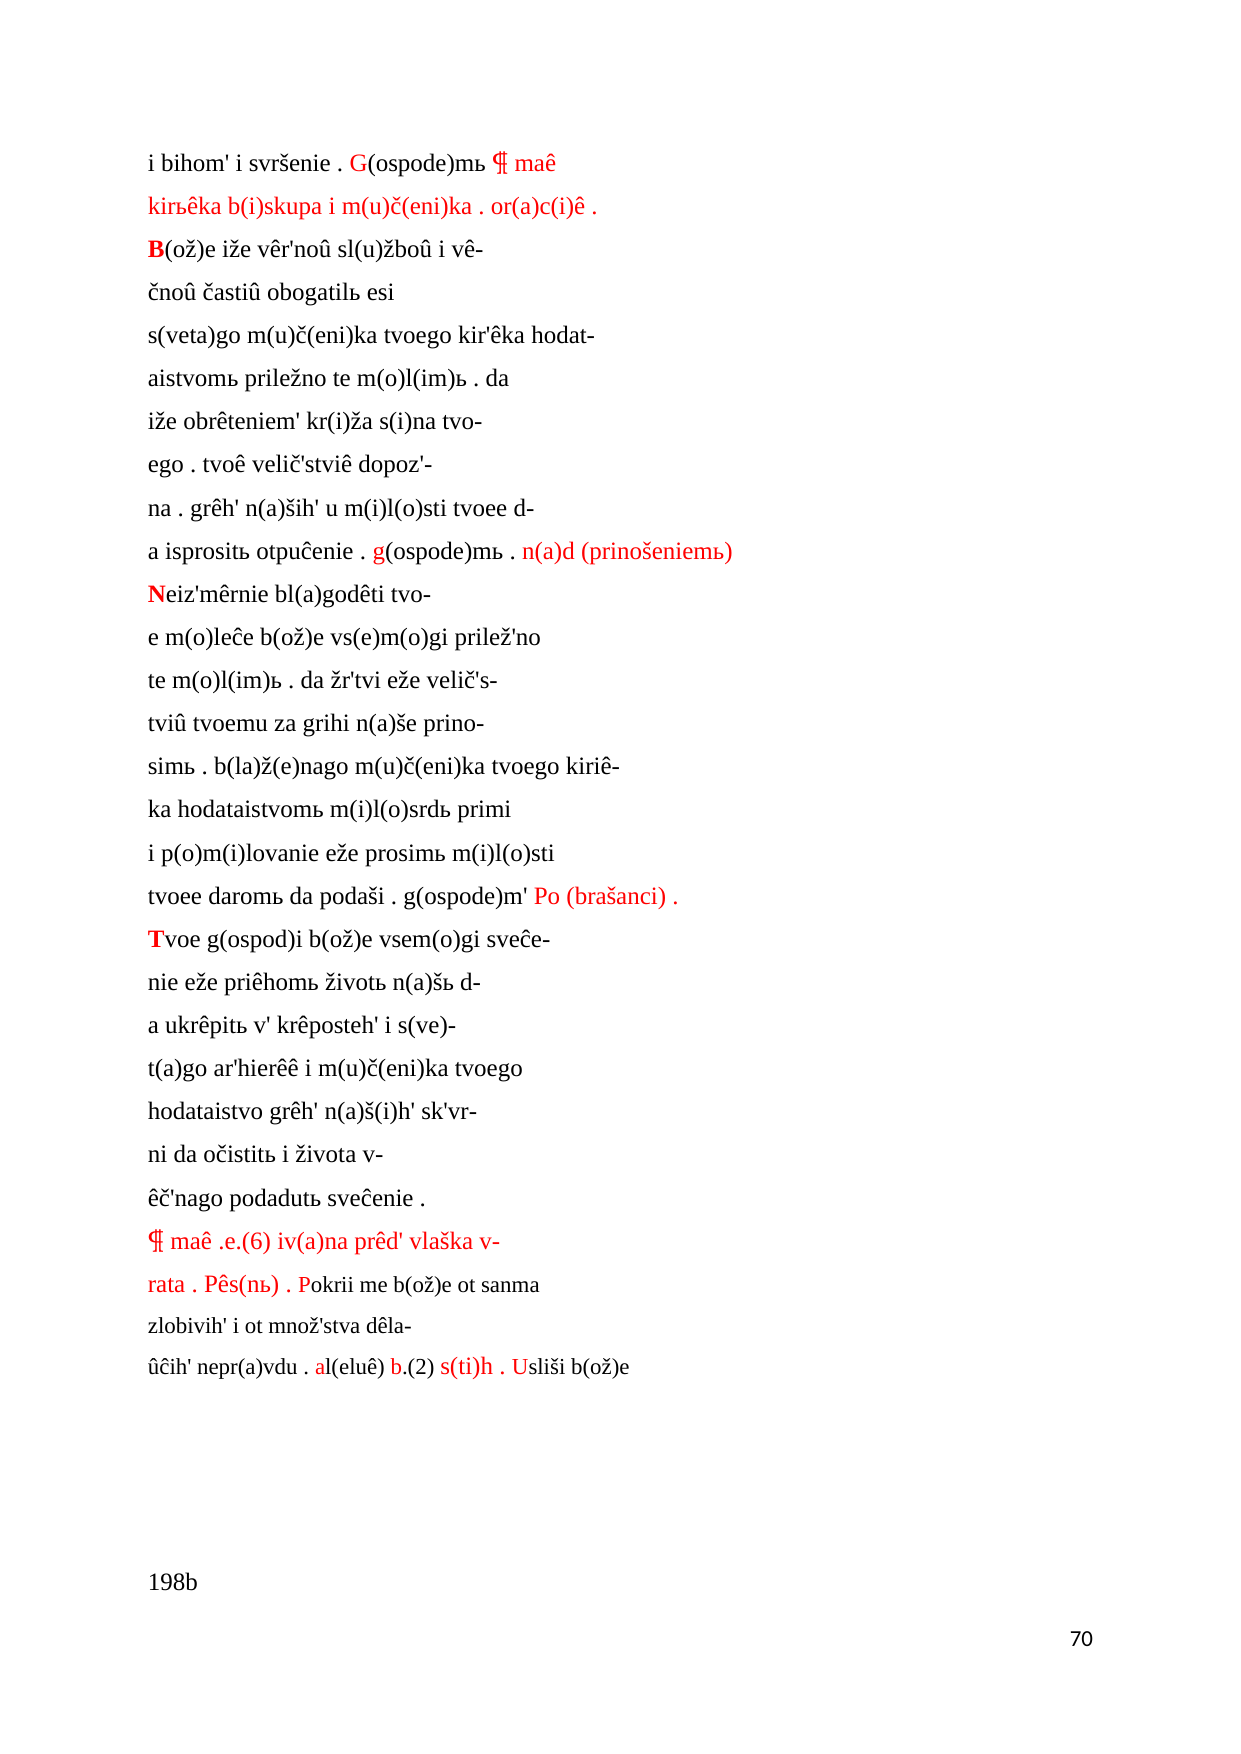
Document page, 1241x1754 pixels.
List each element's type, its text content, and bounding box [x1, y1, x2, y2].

text tviû tvoemu za grihi n(a)še prino- [148, 708, 1093, 737]
text B(ož)e iže vêr'noû sl(u)žboû i vê- [148, 234, 1093, 263]
text e m(o)leĉe b(ož)e vs(e)m(o)gi prilež'no [148, 622, 1093, 651]
text ûĉih' nepr(a)vdu . al(eluê) b.(2) s(ti)h . Usliši b(ož)e [148, 1351, 1093, 1380]
text kirьêka b(i)skupa i m(u)č(eni)ka . or(a)c(i)ê . [148, 191, 1093, 219]
text i bihom' i svršenie . G(ospode)mь ⸿ maê [148, 148, 1093, 176]
text zlobivih' i ot množ'stva dêla- [148, 1312, 1093, 1338]
text te m(o)l(im)ь . da žr'tvi eže velič's- [148, 665, 1093, 694]
text ka hodataistvomь m(i)l(o)srdь primi [148, 794, 1093, 823]
text ⸿ maê .e.(6) iv(a)na prêd' vlaška v- [148, 1226, 1093, 1254]
text hodataistvo grêh' n(a)š(i)h' sk'vr- [148, 1096, 1093, 1125]
text nie eže priêhomь životь n(a)šь d- [148, 967, 1093, 996]
text a isprositь otpuĉenie . g(ospode)mь . n(a)d (prinošeniemь) [148, 536, 1093, 564]
text na . grêh' n(a)ših' u m(i)l(o)sti tvoee d- [148, 493, 1093, 521]
text êč'nago podadutь sveĉenie . [148, 1183, 1093, 1211]
text rata . Pês(nь) . Pokrii me b(ož)e ot sanma [148, 1269, 1093, 1298]
text s(veta)go m(u)č(eni)ka tvoego kir'êka hodat- [148, 320, 1093, 349]
text iže obrêteniem' kr(i)ža s(i)na tvo- [148, 406, 1093, 435]
text tvoee daromь da podaši . g(ospode)m' Po (brašanci) . [148, 881, 1093, 909]
text Tvoe g(ospod)i b(ož)e vsem(o)gi sveĉe- [148, 924, 1093, 953]
text ni da očistitь i života v- [148, 1139, 1093, 1168]
text simь . b(la)ž(e)nago m(u)č(eni)ka tvoego kiriê- [148, 751, 1093, 780]
text t(a)go ar'hierêê i m(u)č(eni)ka tvoego [148, 1053, 1093, 1082]
text i p(o)m(i)lovanie eže prosimь m(i)l(o)sti [148, 838, 1093, 866]
text aistvomь priležno te m(o)l(im)ь . da [148, 363, 1093, 392]
text čnoû častiû obogatilь esi [148, 277, 1093, 306]
text a ukrêpitь v' krêposteh' i s(ve)- [148, 1010, 1093, 1039]
text Neiz'mêrnie bl(a)godêti tvo- [148, 579, 1093, 608]
text ego . tvoê velič'stviê dopoz'- [148, 449, 1093, 478]
text 198b [148, 1567, 1093, 1596]
